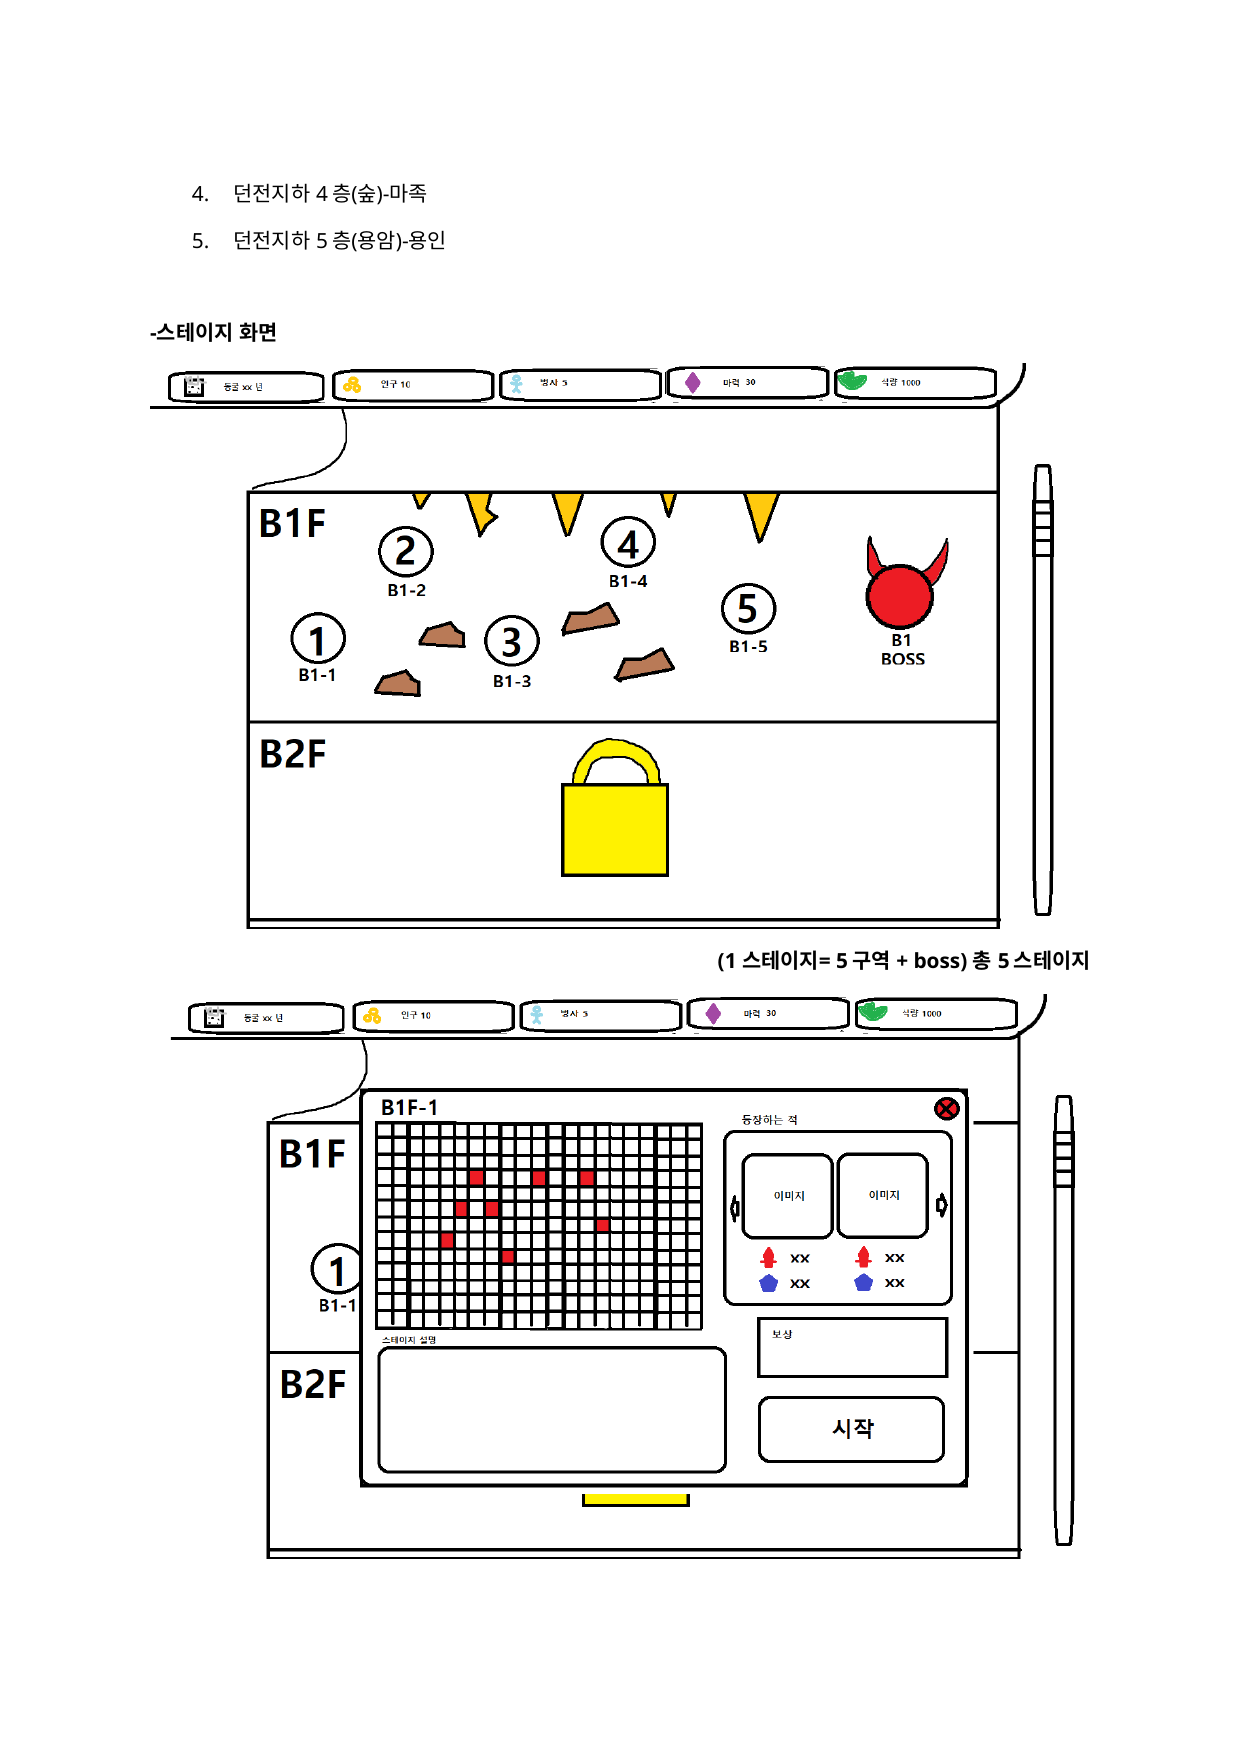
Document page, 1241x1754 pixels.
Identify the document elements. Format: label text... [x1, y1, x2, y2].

text -스테이지 화면 [150, 316, 1090, 347]
picture [170, 994, 1112, 1559]
list 던전지하 4층(숲)-마족 [192, 177, 1090, 207]
text (1 스테이지= 5구역 + boss) 총 5스테이지 [150, 945, 1090, 975]
picture [150, 363, 1091, 929]
list 던전지하 5층(용암)-용인 [192, 224, 1090, 254]
